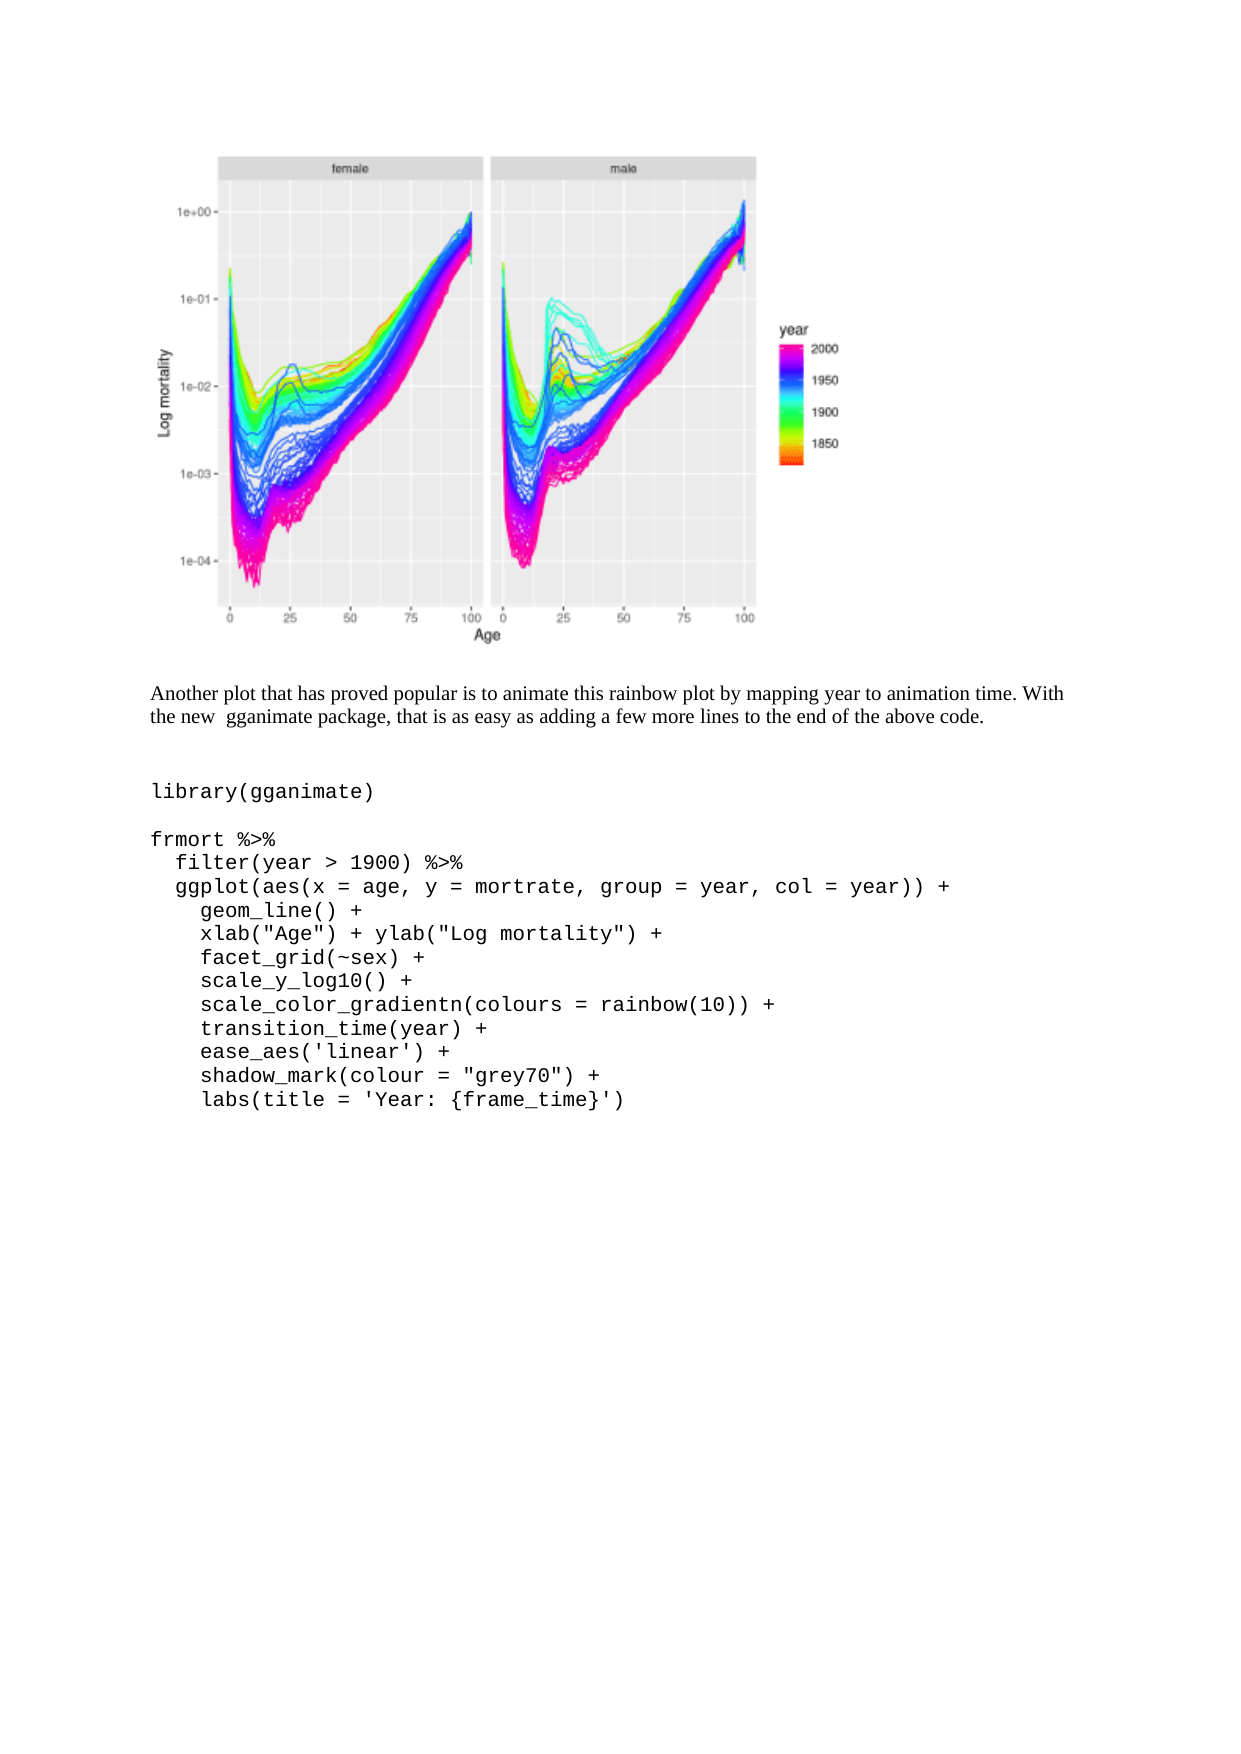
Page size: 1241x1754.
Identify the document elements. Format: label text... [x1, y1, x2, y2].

text frmort %>% [150, 829, 1090, 852]
text ggplot(aes(x = age, y = mortrate, group = year, col = year)) + [150, 876, 1090, 899]
text scale_y_log10() + [150, 971, 1090, 994]
text scale_color_gradientn(colours = rainbow(10)) + [150, 994, 1090, 1018]
text library(gganimate) [150, 781, 1090, 805]
text transition_time(year) + [150, 1018, 1090, 1041]
text shadow_mark(colour = "grey70") + [150, 1065, 1090, 1089]
text facet_grid(~sex) + [150, 947, 1090, 971]
text labs(title = 'Year: {frame_time}') [150, 1089, 1090, 1112]
picture [150, 150, 854, 652]
text Another plot that has proved popular is to animate this rainbow plot by mapping year to animation time. With the new gganimate package, that is as easy as adding a few more lines to the end of the above code. [150, 680, 1090, 728]
text ease_aes('linear') + [150, 1041, 1090, 1065]
text geom_line() + [150, 899, 1090, 923]
text xlab("Age") + ylab("Log mortality") + [150, 923, 1090, 947]
text filter(year > 1900) %>% [150, 852, 1090, 876]
